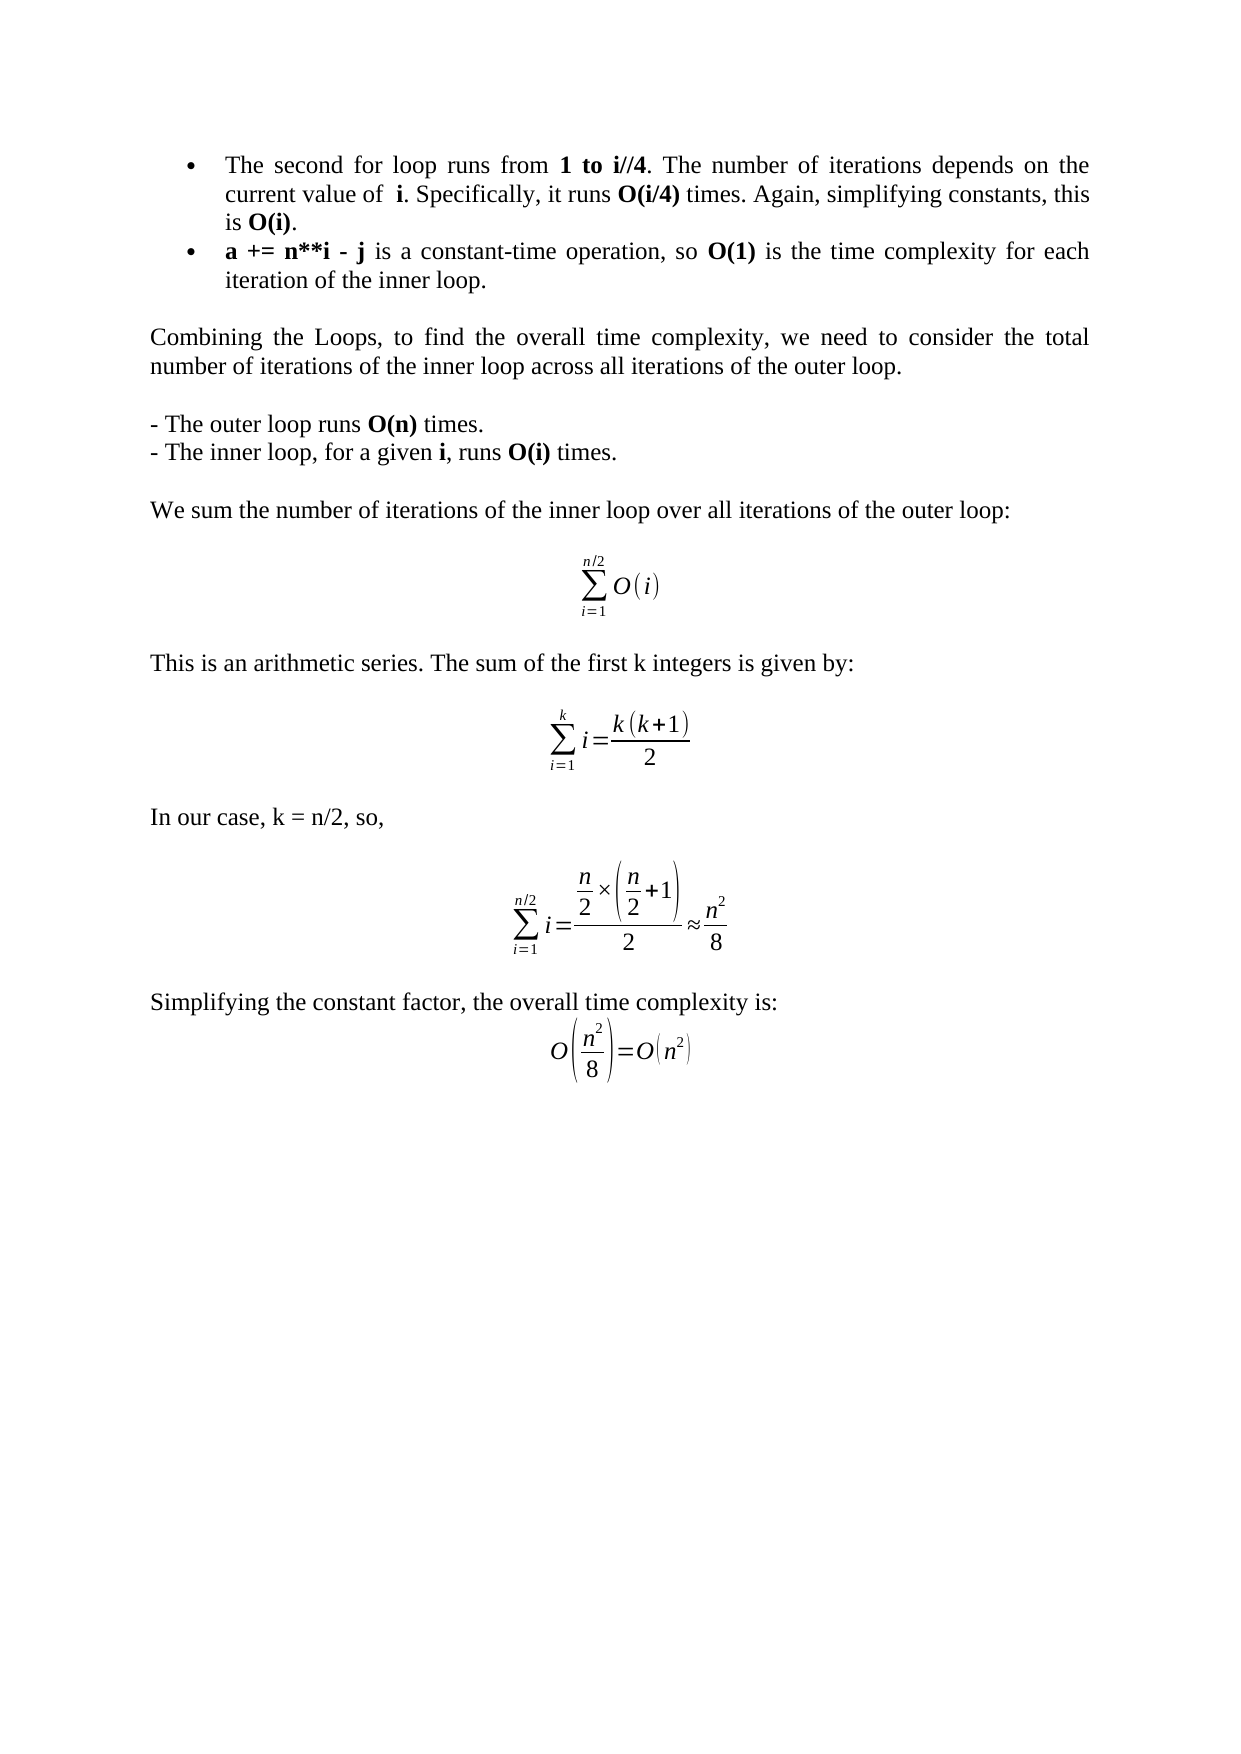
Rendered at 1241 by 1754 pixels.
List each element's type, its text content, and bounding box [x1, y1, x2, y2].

text - The inner loop, for a given i, runs O(i) times. [150, 437, 1090, 466]
list a += n**i - j is a constant-time operation, so O(1) is the time complexity for each iteration of the inner loop. [187, 236, 1090, 294]
text Simplifying the constant factor, the overall time complexity is: [150, 987, 1090, 1016]
text In our case, k = n/2, so, [150, 802, 1090, 831]
text - The outer loop runs O(n) times. [150, 409, 1090, 437]
list The second for loop runs from 1 to i//4. The number of iterations depends on the current value of i. Specifically, it runs O(i/4) times. Again, simplifying constants, this is O(i). [187, 150, 1090, 236]
text This is an arithmetic series. The sum of the first k integers is given by: [150, 648, 1090, 677]
text Combining the Loops, to find the overall time complexity, we need to consider the total number of iterations of the inner loop across all iterations of the outer loop. [150, 322, 1090, 380]
text We sum the number of iterations of the inner loop over all iterations of the outer loop: [150, 495, 1090, 524]
